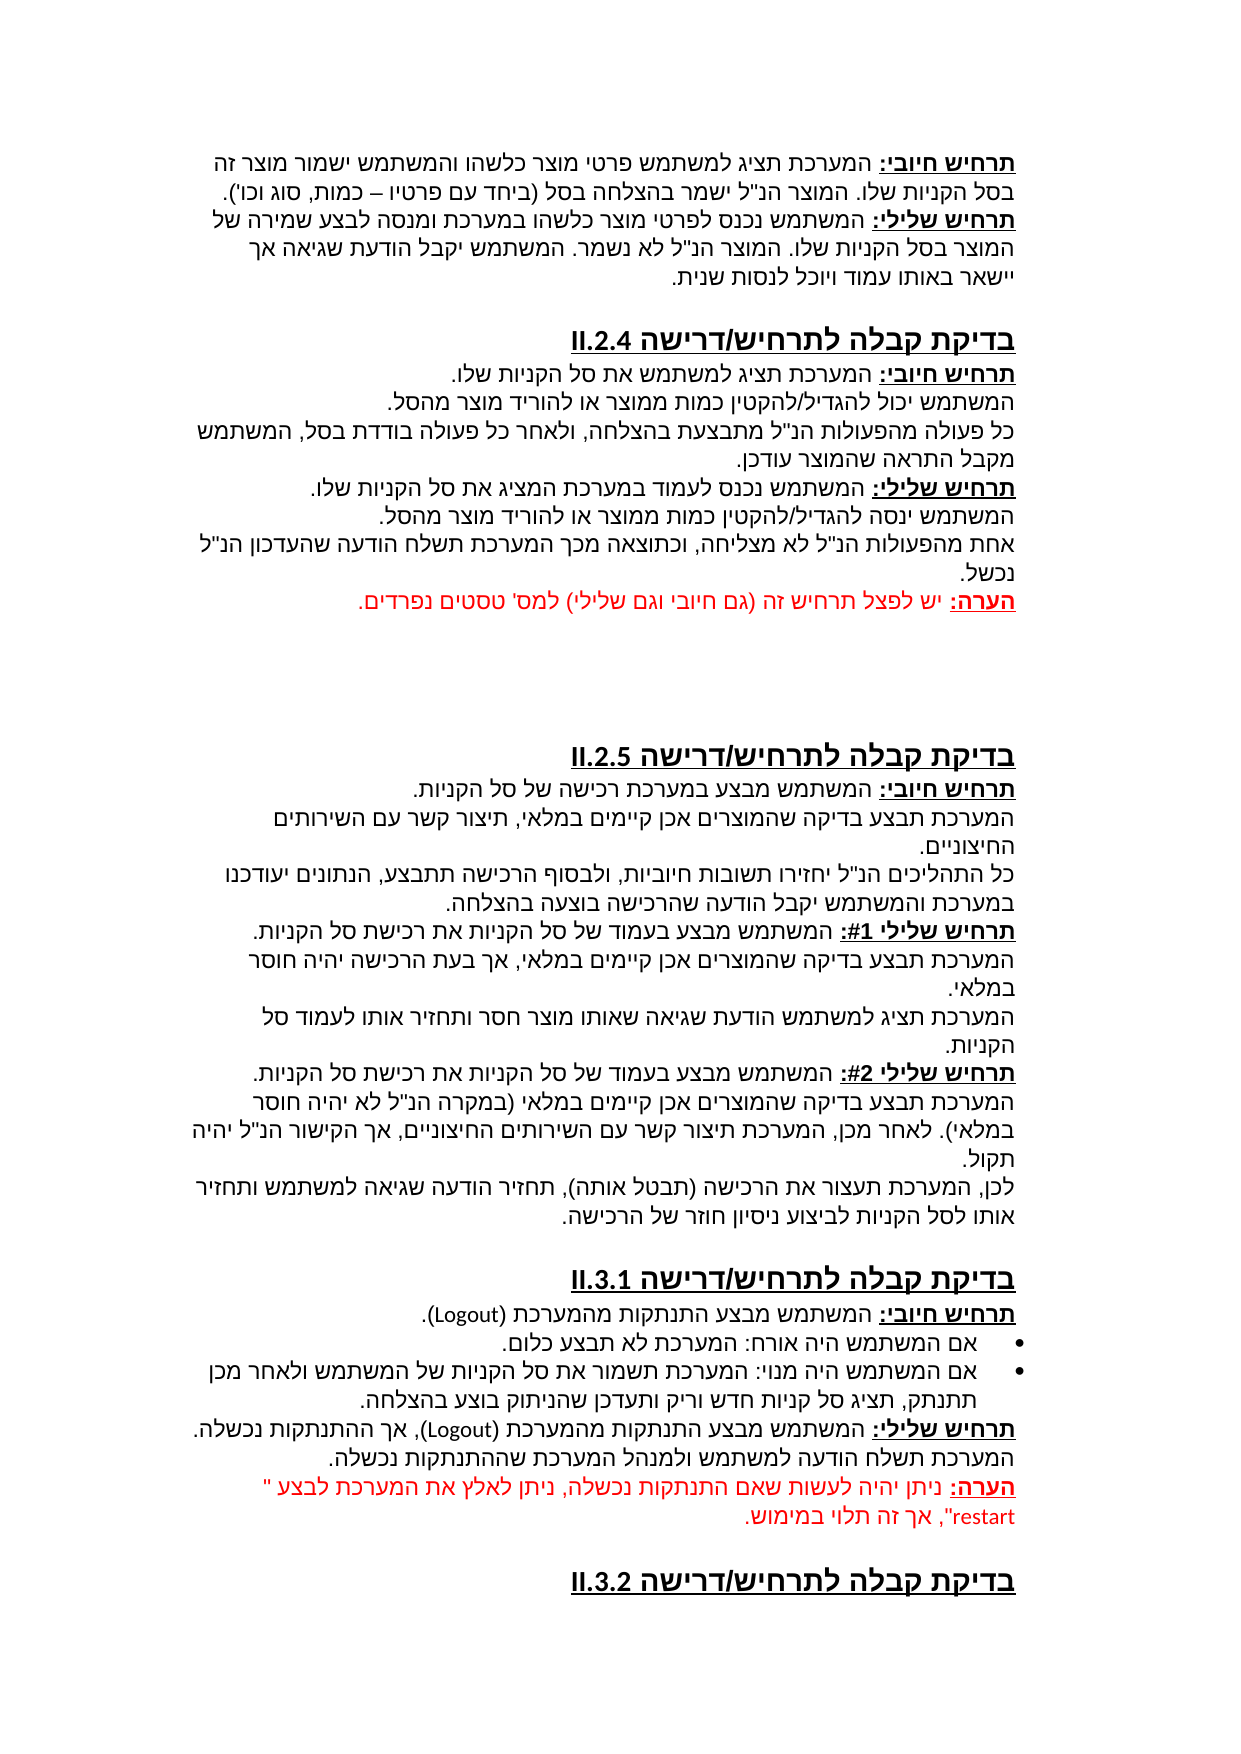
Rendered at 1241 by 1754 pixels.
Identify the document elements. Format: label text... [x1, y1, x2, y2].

text הערה: יש לפצל תרחיש זה (גם חיובי וגם שלילי) למס' טסטים נפרדים. [187, 588, 1016, 615]
text תרחיש חיובי: המערכת תציג למשתמש פרטי מוצר כלשהו והמשתמש ישמור מוצר זה בסל הקניות שלו. המוצר הנ"ל ישמר בהצלחה בסל (ביחד עם פרטיו – כמות, סוג וכו'). [187, 150, 1016, 205]
text המשתמש ינסה להגדיל/להקטין כמות ממוצר או להוריד מוצר מהסל. אחת מהפעולות הנ"ל לא מצליחה, וכתוצאה מכך המערכת תשלח הודעה שהעדכון הנ"ל נכשל. [187, 503, 1016, 586]
text המערכת תציג למשתמש הודעת שגיאה שאותו מוצר חסר ותחזיר אותו לעמוד סל הקניות. [187, 1003, 1016, 1058]
list אם המשתמש היה אורח: המערכת לא תבצע כלום. [187, 1330, 1016, 1356]
text המערכת תשלח הודעה למשתמש ולמנהל המערכת שההתנתקות נכשלה. [187, 1445, 1016, 1472]
text הערה: ניתן יהיה לעשות שאם התנתקות נכשלה, ניתן לאלץ את המערכת לבצע "restart", אך זה תלוי במימוש. [187, 1474, 1016, 1530]
text תרחיש שלילי: המשתמש מבצע התנתקות מהמערכת (Logout), אך ההתנתקות נכשלה. [187, 1415, 1016, 1443]
text תרחיש שלילי: המשתמש נכנס לפרטי מוצר כלשהו במערכת ומנסה לבצע שמירה של המוצר בסל הקניות שלו. המוצר הנ"ל לא נשמר. המשתמש יקבל הודעת שגיאה אך יישאר באותו עמוד ויוכל לנסות שנית. [187, 207, 1016, 290]
text כל התהליכים הנ"ל יחזירו תשובות חיוביות, ולבסוף הרכישה תתבצע, הנתונים יעודכנו במערכת והמשתמש יקבל הודעה שהרכישה בוצעה בהצלחה. [187, 861, 1016, 916]
text בדיקת קבלה לתרחיש/דרישה II.2.5 [187, 738, 1016, 773]
text תרחיש חיובי: המערכת תציג למשתמש את סל הקניות שלו. [187, 361, 1016, 387]
text המערכת תבצע בדיקה שהמוצרים אכן קיימים במלאי, תיצור קשר עם השירותים החיצוניים. [187, 804, 1016, 859]
text בדיקת קבלה לתרחיש/דרישה II.2.4 [187, 322, 1016, 358]
text תרחיש שלילי #2: המשתמש מבצע בעמוד של סל הקניות את רכישת סל הקניות. [187, 1060, 1016, 1087]
text בדיקת קבלה לתרחיש/דרישה II.3.2 [187, 1563, 1016, 1598]
text המערכת תבצע בדיקה שהמוצרים אכן קיימים במלאי, אך בעת הרכישה יהיה חוסר במלאי. [187, 947, 1016, 1001]
text לכן, המערכת תעצור את הרכישה (תבטל אותה), תחזיר הודעה שגיאה למשתמש ותחזיר אותו לסל הקניות לביצוע ניסיון חוזר של הרכישה. [187, 1174, 1016, 1229]
text בדיקת קבלה לתרחיש/דרישה II.3.1 [187, 1261, 1016, 1297]
text המשתמש יכול להגדיל/להקטין כמות ממוצר או להוריד מוצר מהסל. כל פעולה מהפעולות הנ"ל מתבצעת בהצלחה, ולאחר כל פעולה בודדת בסל, המשתמש מקבל התראה שהמוצר עודכן. [187, 389, 1016, 472]
text תרחיש חיובי: המשתמש מבצע התנתקות מהמערכת (Logout). [187, 1300, 1016, 1328]
text תרחיש שלילי #1: המשתמש מבצע בעמוד של סל הקניות את רכישת סל הקניות. [187, 918, 1016, 944]
text תרחיש שלילי: המשתמש נכנס לעמוד במערכת המציג את סל הקניות שלו. [187, 474, 1016, 501]
list אם המשתמש היה מנוי: המערכת תשמור את סל הקניות של המשתמש ולאחר מכן תתנתק, תציג סל קניות חדש וריק ותעדכן שהניתוק בוצע בהצלחה. [187, 1358, 1016, 1413]
text תרחיש חיובי: המשתמש מבצע במערכת רכישה של סל הקניות. [187, 776, 1016, 802]
text המערכת תבצע בדיקה שהמוצרים אכן קיימים במלאי (במקרה הנ"ל לא יהיה חוסר במלאי). לאחר מכן, המערכת תיצור קשר עם השירותים החיצוניים, אך הקישור הנ"ל יהיה תקול. [187, 1089, 1016, 1172]
